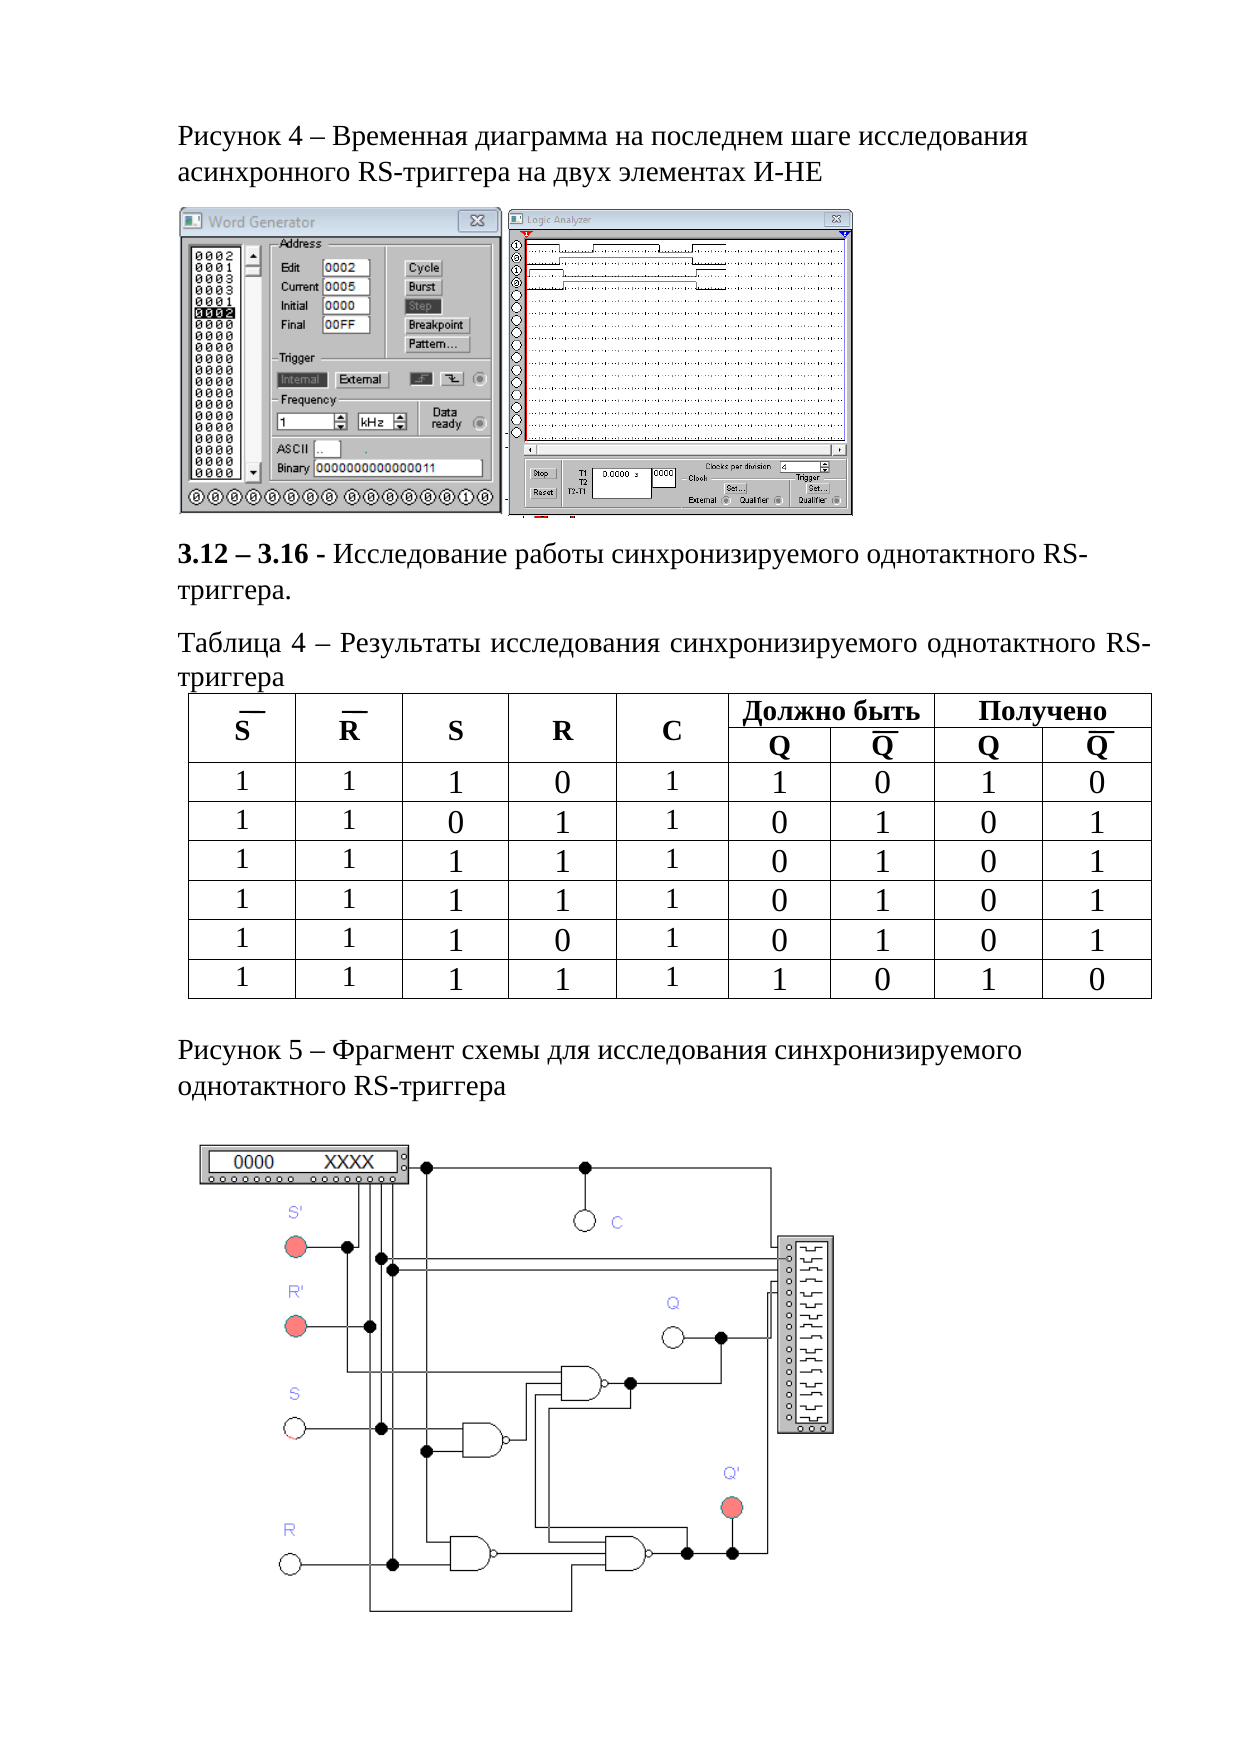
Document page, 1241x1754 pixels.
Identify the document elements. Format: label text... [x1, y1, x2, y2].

table_cell 1 [831, 920, 934, 958]
table_cell 1 [1043, 881, 1151, 919]
table_cell 1 [617, 763, 728, 801]
table_header R [296, 694, 402, 762]
text Таблица 4 – Результаты исследования синхронизируемого однотактного RS-триггера [177, 625, 1152, 692]
table_cell 1 [189, 920, 295, 958]
table_cell 1 [1043, 920, 1151, 958]
table_cell 0 [1043, 960, 1151, 998]
table_cell 1 [509, 881, 616, 919]
picture [177, 207, 854, 518]
table_cell 0 [509, 920, 616, 958]
table_cell 1 [296, 841, 402, 880]
text Рисунок 5 – Фрагмент схемы для исследования синхронизируемого однотактного RS-триггера [177, 1032, 1152, 1102]
table_cell 1 [296, 763, 402, 801]
table_cell 1 [1043, 841, 1151, 880]
table_cell Q [831, 728, 934, 762]
table_header S [403, 694, 508, 762]
table_cell 1 [189, 960, 295, 998]
table_cell 1 [617, 802, 728, 840]
table_cell 1 [509, 960, 616, 998]
table_cell 1 [189, 841, 295, 880]
table_header С [617, 694, 728, 762]
table_cell 0 [831, 960, 934, 998]
table_cell 0 [935, 920, 1042, 958]
table_cell 1 [403, 763, 508, 801]
table_cell 1 [831, 841, 934, 880]
table_cell 0 [729, 881, 830, 919]
table_cell 0 [729, 841, 830, 880]
text Рисунок 4 – Временная диаграмма на последнем шаге исследования асинхронного RS-триггера на двух элементах И-НЕ [177, 118, 1152, 188]
table_cell 1 [831, 881, 934, 919]
table_cell 1 [729, 960, 830, 998]
table_cell 0 [729, 920, 830, 958]
table_header S [189, 694, 295, 762]
table_cell 0 [935, 841, 1042, 880]
table_cell 0 [935, 881, 1042, 919]
table_cell 0 [729, 802, 830, 840]
table_cell Q [935, 728, 1042, 762]
table_cell 1 [617, 881, 728, 919]
table_cell 1 [296, 920, 402, 958]
table_header Должно быть [729, 694, 934, 727]
table_cell 1 [617, 920, 728, 958]
table_cell 1 [296, 881, 402, 919]
table_cell 1 [403, 960, 508, 998]
table_cell 1 [189, 802, 295, 840]
table_cell 1 [509, 802, 616, 840]
table_header Получено [935, 694, 1151, 727]
table_cell 1 [403, 841, 508, 880]
table_cell 1 [729, 763, 830, 801]
table_cell 1 [831, 802, 934, 840]
table_header R [509, 694, 616, 762]
table_cell Q [729, 728, 830, 762]
table_cell 1 [509, 841, 616, 880]
table_cell 1 [296, 802, 402, 840]
table_cell 1 [189, 763, 295, 801]
table_cell 1 [935, 960, 1042, 998]
table_cell 1 [617, 960, 728, 998]
table_cell 0 [1043, 763, 1151, 801]
table_cell 0 [831, 763, 934, 801]
table_cell 1 [617, 841, 728, 880]
table_cell 0 [935, 802, 1042, 840]
table_cell 0 [403, 802, 508, 840]
table_cell 1 [296, 960, 402, 998]
table_cell 1 [935, 763, 1042, 801]
table_cell 0 [509, 763, 616, 801]
table_cell 1 [403, 920, 508, 958]
table_cell 1 [189, 881, 295, 919]
text 3.12 – 3.16 - Исследование работы синхронизируемого однотактного RS-триггера. [177, 536, 1152, 606]
picture [177, 1121, 843, 1629]
table_cell 1 [1043, 802, 1151, 840]
table_cell Q [1043, 728, 1151, 762]
table_cell 1 [403, 881, 508, 919]
